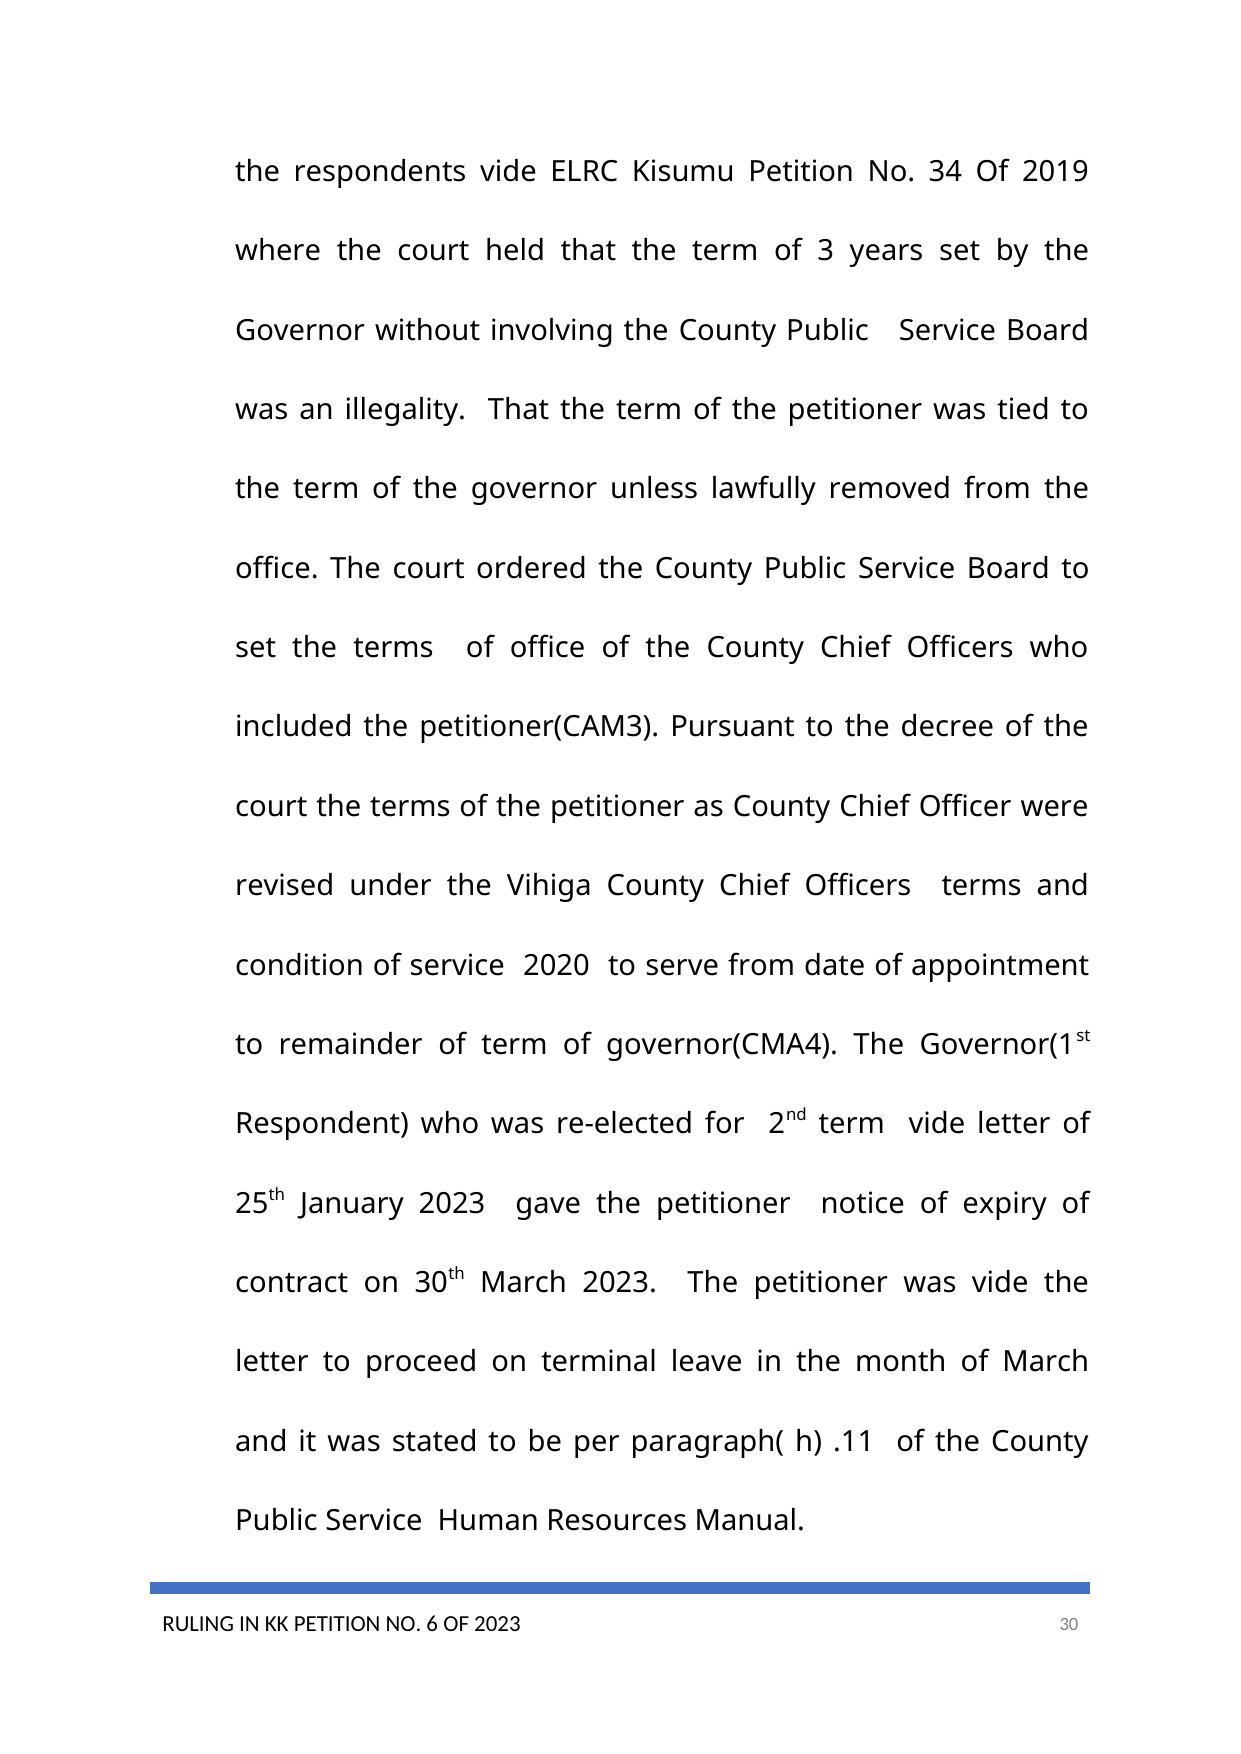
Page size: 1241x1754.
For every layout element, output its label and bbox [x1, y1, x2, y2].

list [194, 150, 1090, 1539]
